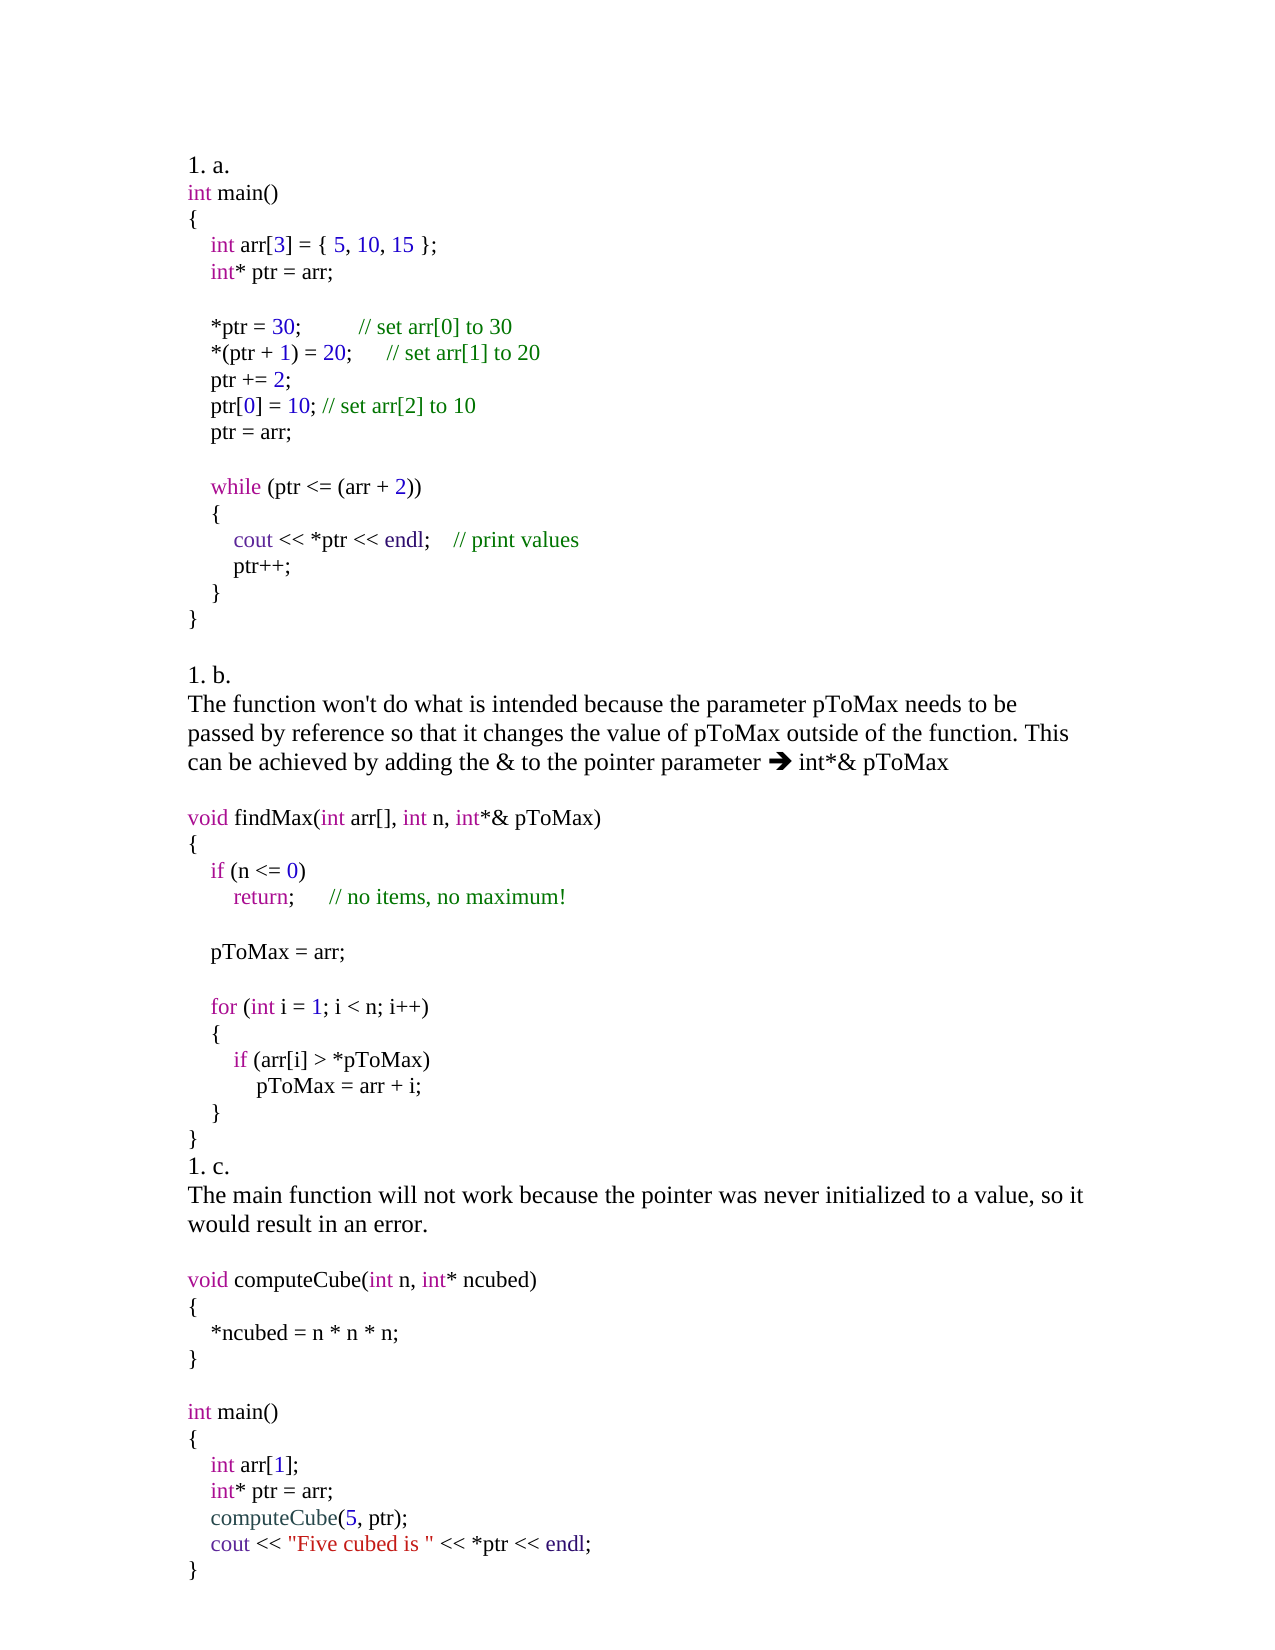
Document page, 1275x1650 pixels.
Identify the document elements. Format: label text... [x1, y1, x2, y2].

text } [187, 1125, 1087, 1151]
text while (ptr <= (arr + 2)) [187, 473, 1087, 500]
text { [187, 500, 1087, 526]
text computeCube(5, ptr); [187, 1504, 1087, 1530]
text } [187, 579, 1087, 605]
text int main() [187, 179, 1087, 205]
text if (arr[i] > *pToMax) [187, 1046, 1087, 1072]
text } [187, 605, 1087, 632]
text void computeCube(int n, int* ncubed) [187, 1266, 1087, 1293]
text int* ptr = arr; [187, 1477, 1087, 1504]
text { [187, 1424, 1087, 1451]
text The main function will not work because the pointer was never initialized to a value, so it would result in an error. [187, 1180, 1087, 1238]
text 1. b. [187, 660, 1087, 689]
text 1. c. [187, 1151, 1087, 1180]
text if (n <= 0) [187, 857, 1087, 883]
text cout << *ptr << endl; // print values [187, 526, 1087, 552]
text } [187, 1346, 1087, 1372]
text pToMax = arr + i; [187, 1072, 1087, 1099]
text int arr[3] = { 5, 10, 15 }; [187, 231, 1087, 258]
text for (int i = 1; i < n; i++) [187, 993, 1087, 1020]
text ptr[0] = 10; // set arr[2] to 10 [187, 392, 1087, 418]
text cout << "Five cubed is " << *ptr << endl; [187, 1530, 1087, 1556]
text The function won't do what is intended because the parameter pToMax needs to be passed by reference so that it changes the value of pToMax outside of the function. This can be achieved by adding the & to the pointer parameter int*& pToMax [187, 689, 1087, 775]
text { [187, 830, 1087, 857]
text } [187, 1099, 1087, 1125]
text int arr[1]; [187, 1451, 1087, 1477]
text 1. a. [187, 150, 1087, 179]
text } [187, 1556, 1087, 1583]
text ptr = arr; [187, 418, 1087, 445]
text *ncubed = n * n * n; [187, 1319, 1087, 1346]
text pToMax = arr; [187, 938, 1087, 964]
text { [187, 1293, 1087, 1319]
text void findMax(int arr[], int n, int*& pToMax) [187, 804, 1087, 830]
text ptr += 2; [187, 366, 1087, 392]
text { [187, 205, 1087, 231]
text int main() [187, 1398, 1087, 1424]
text ptr++; [187, 552, 1087, 579]
text int* ptr = arr; [187, 258, 1087, 284]
text *ptr = 30; // set arr[0] to 30 [187, 313, 1087, 339]
text { [187, 1020, 1087, 1046]
text *(ptr + 1) = 20; // set arr[1] to 20 [187, 339, 1087, 366]
text return; // no items, no maximum! [187, 883, 1087, 909]
